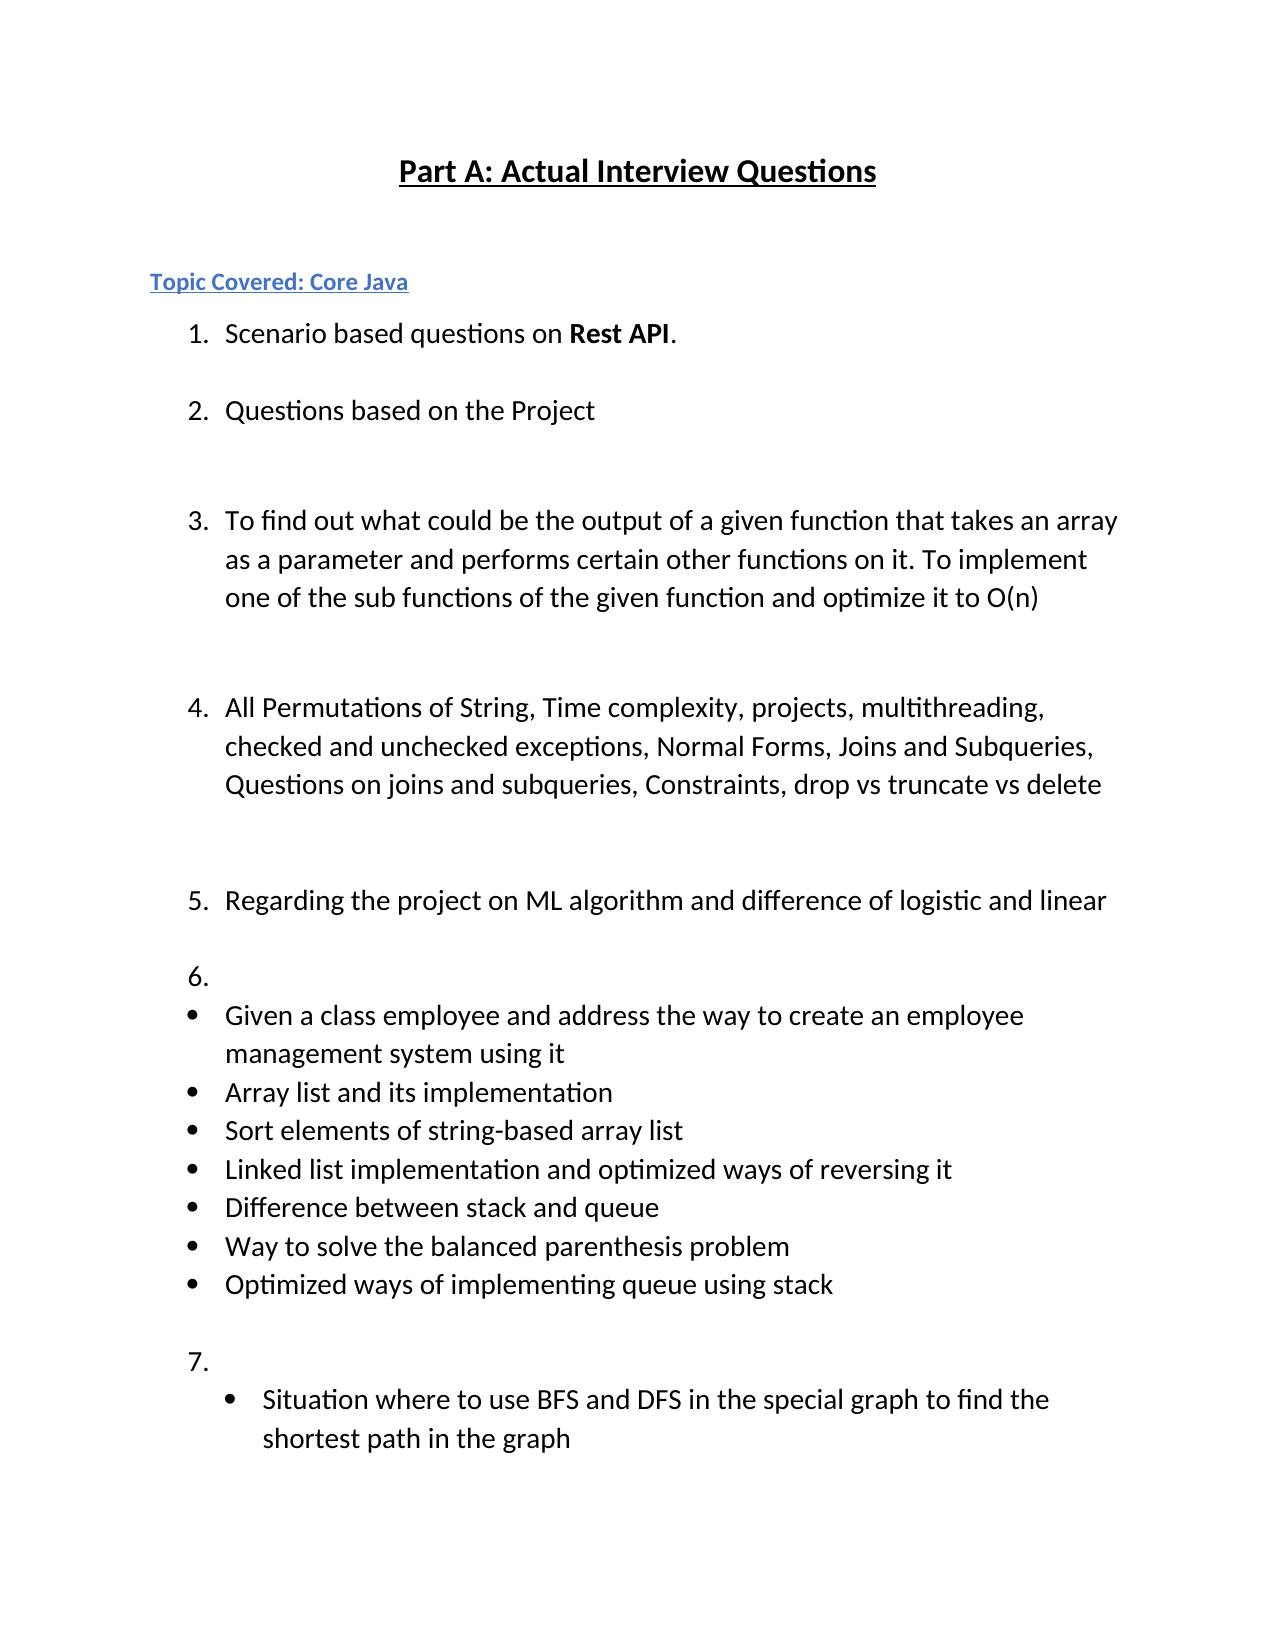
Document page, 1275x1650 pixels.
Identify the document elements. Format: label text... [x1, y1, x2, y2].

list Optimized ways of implementing queue using stack [187, 1266, 1125, 1302]
list Given a class employee and address the way to create an employee management system using it [187, 997, 1125, 1071]
text Topic Covered: Core Java [150, 266, 1125, 296]
list Array list and its implementation [187, 1074, 1125, 1109]
list Scenario based questions on Rest API. [187, 315, 1125, 351]
list Situation where to use BFS and DFS in the special graph to find the shortest path in the graph [225, 1381, 1125, 1455]
list Regarding the project on ML algorithm and difference of logistic and linear [187, 882, 1125, 917]
list Questions based on the Project [187, 392, 1125, 428]
list All Permutations of String, Time complexity, projects, multithreading, checked and unchecked exceptions, Normal Forms, Joins and Subqueries, Questions on joins and subqueries, Constraints, drop vs truncate vs delete [187, 689, 1125, 802]
text Part A: Actual Interview Questions [150, 150, 1125, 191]
list Sort elements of string-based array list [187, 1112, 1125, 1148]
list Difference between stack and queue [187, 1189, 1125, 1225]
list To find out what could be the output of a given function that takes an array as a parameter and performs certain other functions on it. To implement one of the sub functions of the given function and optimize it to O(n) [187, 502, 1125, 615]
list Way to solve the balanced parenthesis problem [187, 1228, 1125, 1263]
list Linked list implementation and optimized ways of reversing it [187, 1151, 1125, 1186]
